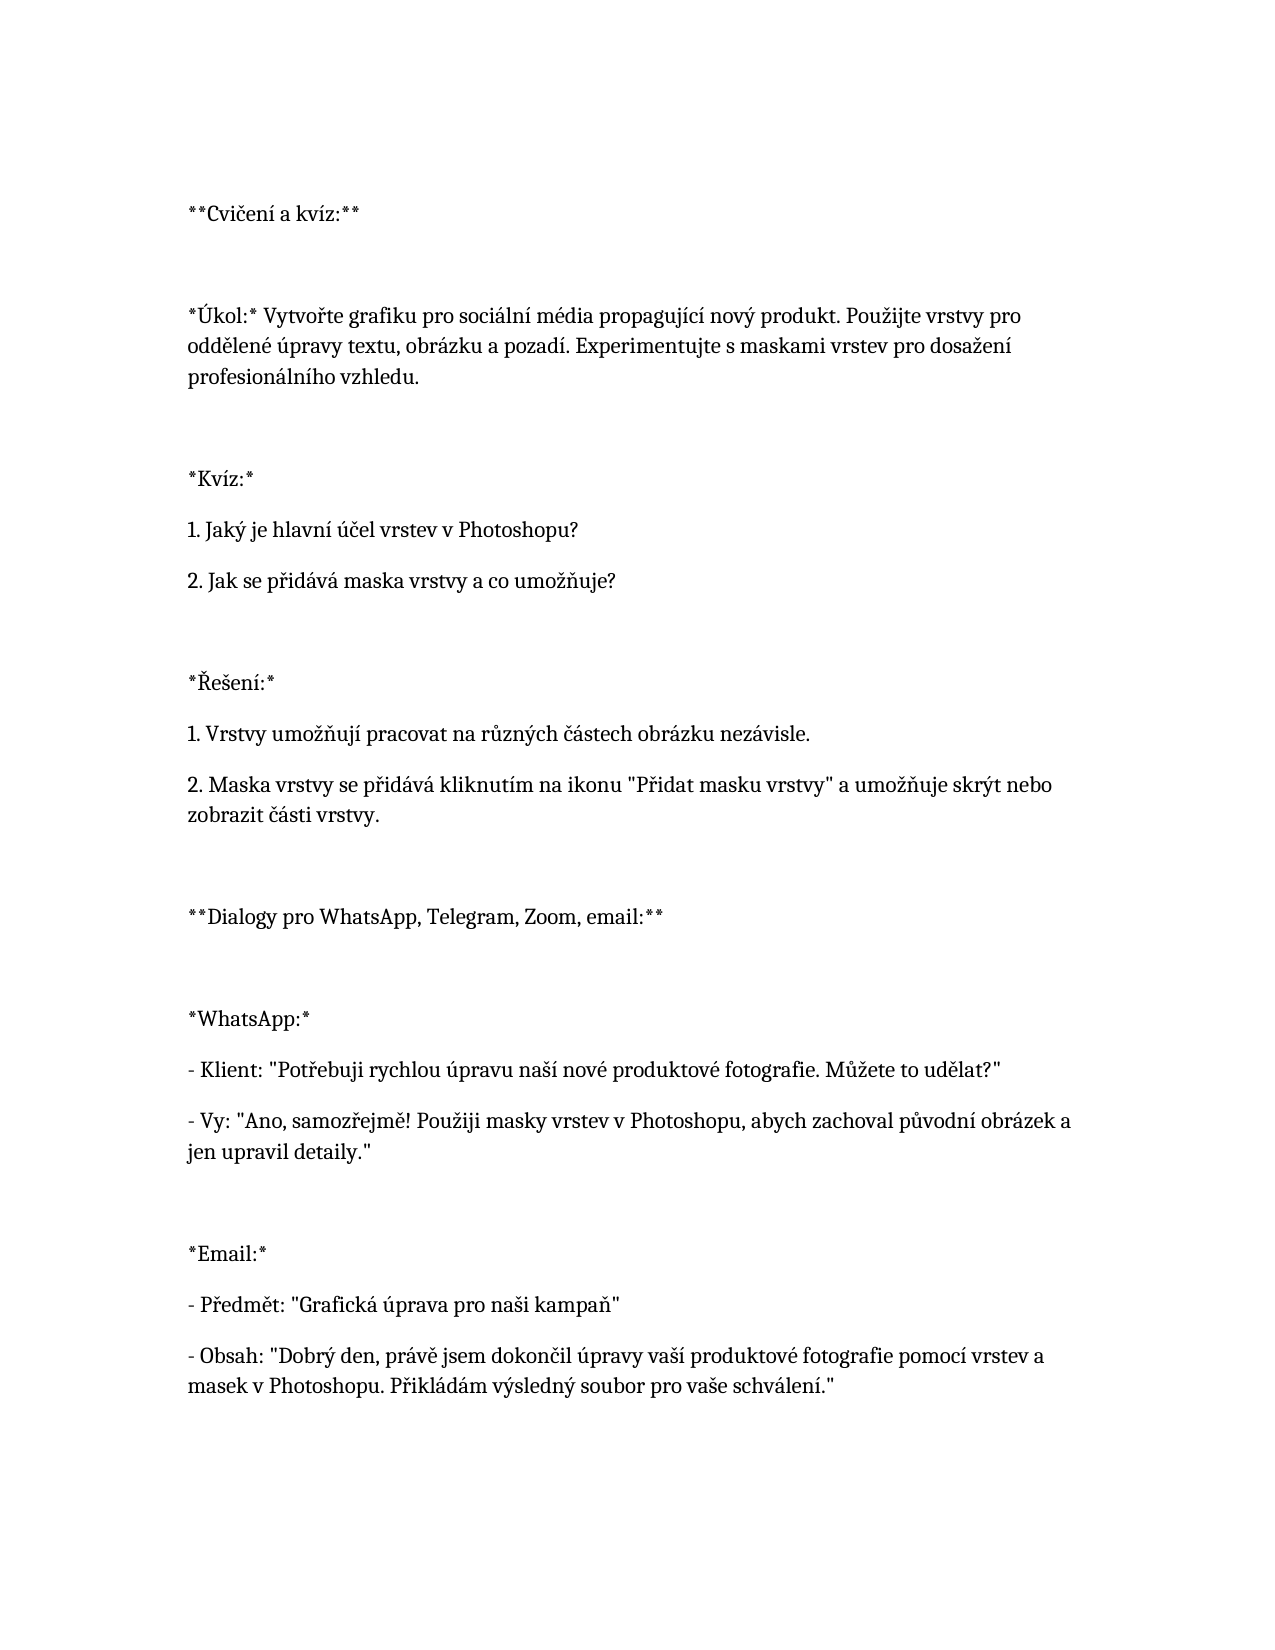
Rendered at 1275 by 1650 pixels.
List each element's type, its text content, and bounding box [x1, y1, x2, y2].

text **Cvičení a kvíz:** [187, 201, 1087, 227]
text - Vy: "Ano, samozřejmě! Použiji masky vrstev v Photoshopu, abych zachoval původní obrázek a jen upravil detaily." [187, 1108, 1087, 1165]
text - Předmět: "Grafická úprava pro naši kampaň" [187, 1292, 1087, 1318]
text 1. Jaký je hlavní účel vrstev v Photoshopu? [187, 517, 1087, 543]
text *WhatsApp:* [187, 1006, 1087, 1033]
text 1. Vrstvy umožňují pracovat na různých částech obrázku nezávisle. [187, 721, 1087, 747]
text 2. Maska vrstvy se přidává kliknutím na ikonu "Přidat masku vrstvy" a umožňuje skrýt nebo zobrazit části vrstvy. [187, 772, 1087, 828]
text **Dialogy pro WhatsApp, Telegram, Zoom, email:** [187, 904, 1087, 931]
text - Obsah: "Dobrý den, právě jsem dokončil úpravy vaší produktové fotografie pomocí vrstev a masek v Photoshopu. Přikládám výsledný soubor pro vaše schválení." [187, 1343, 1087, 1399]
text *Úkol:* Vytvořte grafiku pro sociální média propagující nový produkt. Použijte vrstvy pro oddělené úpravy textu, obrázku a pozadí. Experimentujte s maskami vrstev pro dosažení profesionálního vzhledu. [187, 303, 1087, 390]
text 2. Jak se přidává maska vrstvy a co umožňuje? [187, 568, 1087, 594]
text *Email:* [187, 1241, 1087, 1267]
text *Kvíz:* [187, 466, 1087, 492]
text *Řešení:* [187, 670, 1087, 696]
text - Klient: "Potřebuji rychlou úpravu naší nové produktové fotografie. Můžete to udělat?" [187, 1057, 1087, 1084]
